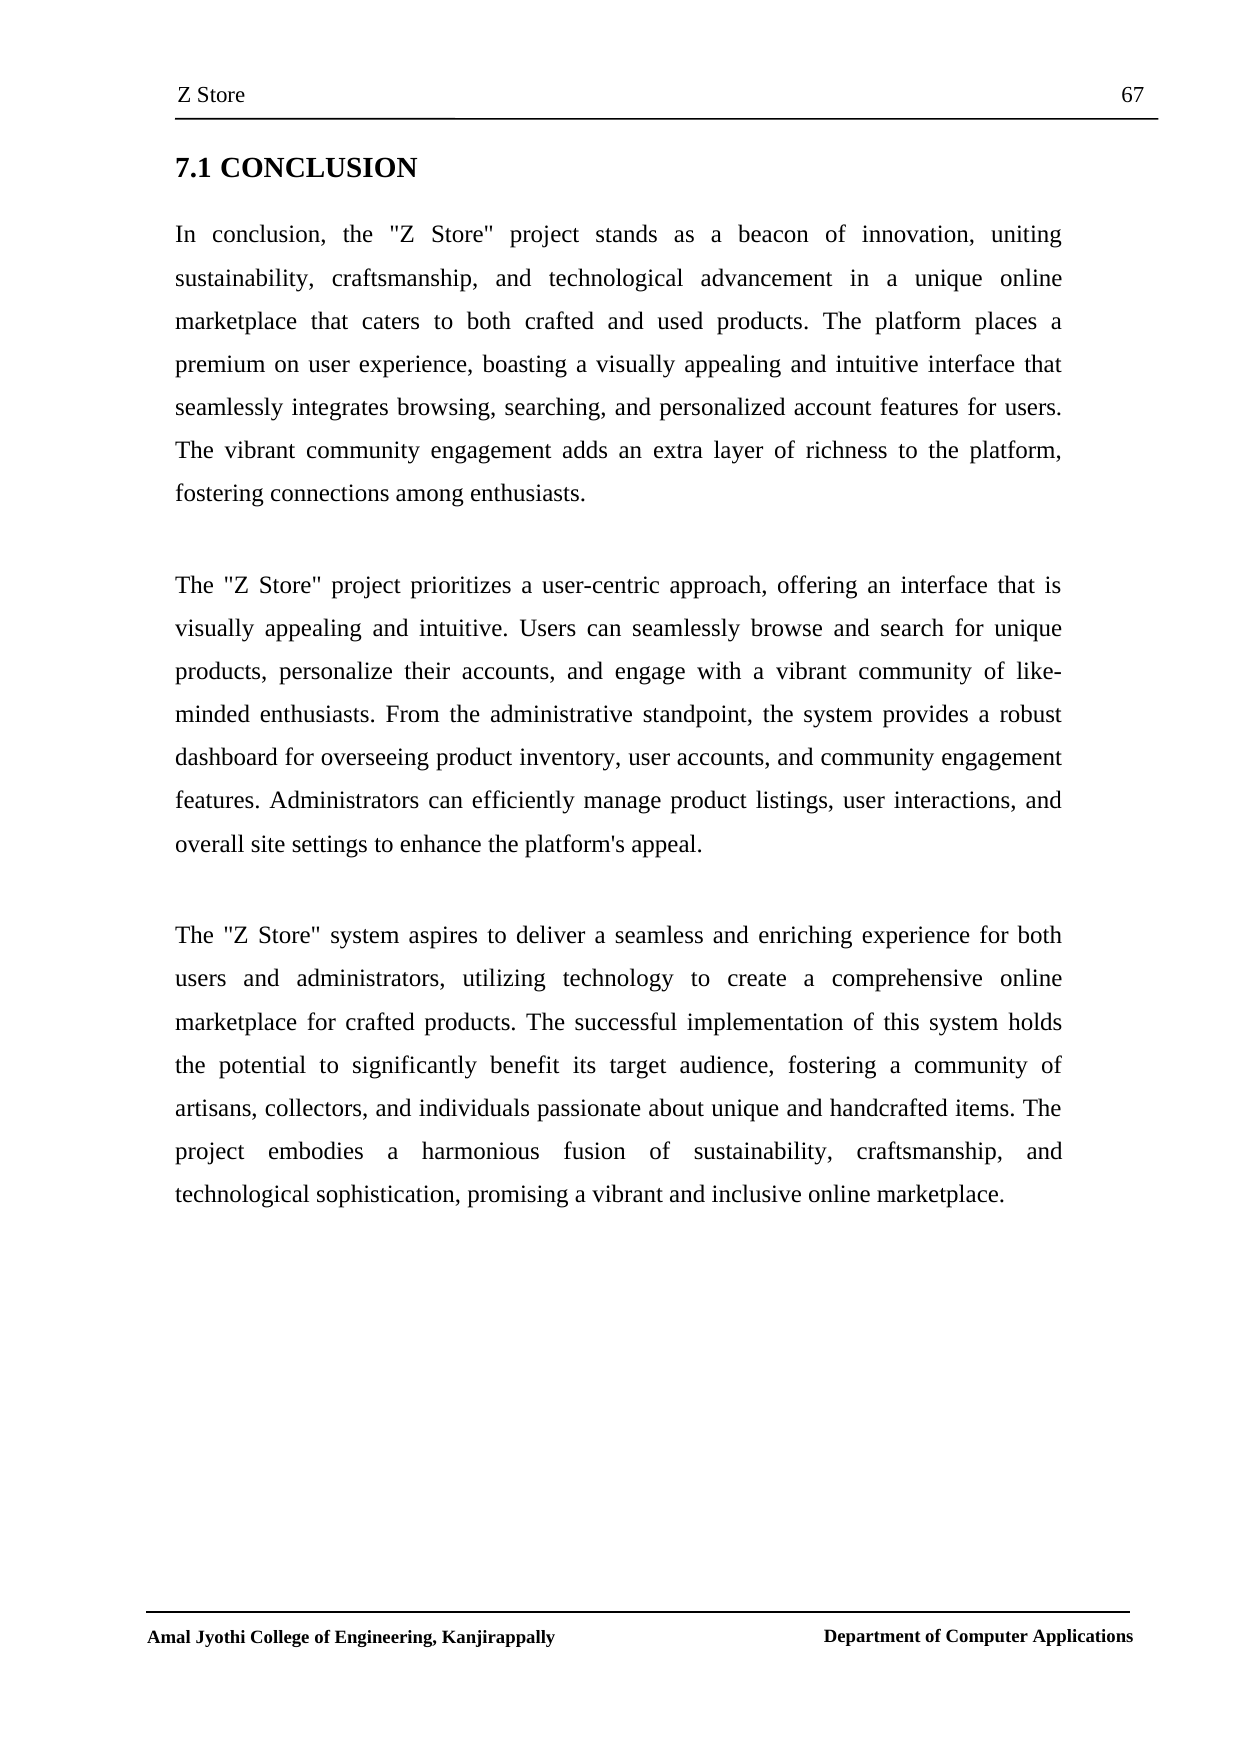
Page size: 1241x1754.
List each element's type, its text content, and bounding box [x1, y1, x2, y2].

subtitle CONCLUSION [175, 150, 1153, 183]
list The "Z Store" system aspires to deliver a seamless and enriching experience for both users and administrators, utilizing technology to create a comprehensive online marketplace for crafted products. The successful implementation of this system holds the potential to significantly benefit its target audience, fostering a community of artisans, collectors, and individuals passionate about unique and handcrafted items. The project embodies a harmonious fusion of sustainability, craftsmanship, and technological sophistication, promising a vibrant and inclusive online marketplace. [175, 920, 1063, 1208]
list The "Z Store" project prioritizes a user-centric approach, offering an interface that is visually appealing and intuitive. Users can seamlessly browse and search for unique products, personalize their accounts, and engage with a vibrant community of like-minded enthusiasts. From the administrative standpoint, the system provides a robust dashboard for overseeing product inventory, user accounts, and community engagement features. Administrators can efficiently manage product listings, user interactions, and overall site settings to enhance the platform's appeal. [175, 570, 1063, 857]
list In conclusion, the "Z Store" project stands as a beacon of innovation, uniting sustainability, craftsmanship, and technological advancement in a unique online marketplace that caters to both crafted and used products. The platform places a premium on user experience, boasting a visually appealing and intuitive interface that seamlessly integrates browsing, searching, and personalized account features for users. The vibrant community engagement adds an extra layer of richness to the platform, fostering connections among enthusiasts. [175, 219, 1063, 507]
